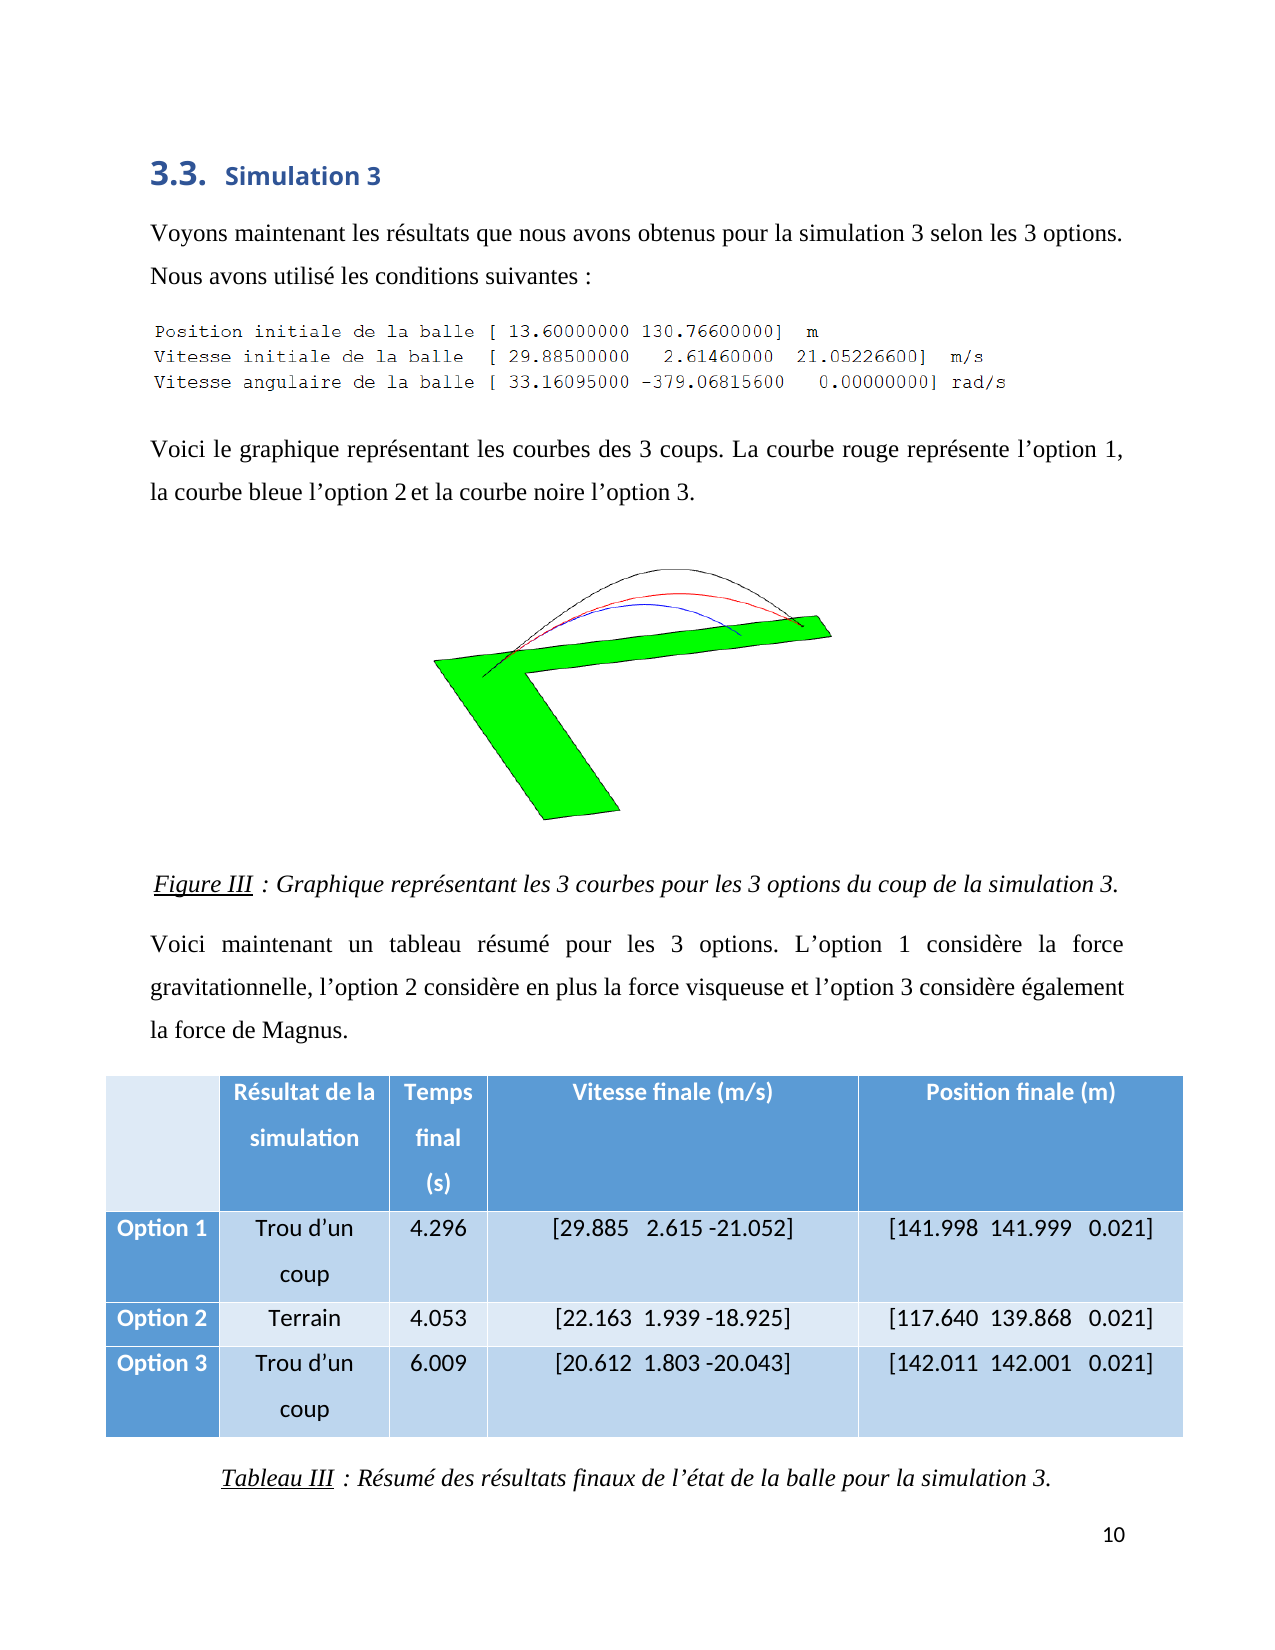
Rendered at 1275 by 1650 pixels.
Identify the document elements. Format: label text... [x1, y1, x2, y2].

table_cell Option 2 [106, 1303, 219, 1346]
table_header Résultat de la simulation [220, 1076, 389, 1211]
table_header Position finale (m) [859, 1076, 1183, 1211]
text Figure III : Graphique représentant les 3 courbes pour les 3 options du coup de la simulation 3. [150, 869, 1125, 898]
table_cell 6.009 [390, 1347, 487, 1437]
table_cell Option 1 [106, 1212, 219, 1302]
subtitle Simulation 3 [150, 150, 1125, 195]
text Voici le graphique représentant les courbes des 3 coups. La courbe rouge représente l’option 1, la courbe bleue l’option 2 et la courbe noire l’option 3. [150, 434, 1125, 506]
table_cell 4.053 [390, 1303, 487, 1346]
table_cell 4.296 [390, 1212, 487, 1302]
table_cell Terrain [220, 1303, 389, 1346]
table_cell [141.998 141.999 0.021] [859, 1212, 1183, 1302]
table_cell Option 3 [106, 1347, 219, 1437]
picture [412, 536, 863, 839]
table_cell Trou d’un coup [220, 1347, 389, 1437]
table_cell [20.612 1.803 -20.043] [488, 1347, 858, 1437]
text Tableau III : Résumé des résultats finaux de l’état de la balle pour la simulation 3. [150, 1463, 1125, 1491]
table_header Vitesse finale (m/s) [488, 1076, 858, 1211]
text Voyons maintenant les résultats que nous avons obtenus pour la simulation 3 selon les 3 options. Nous avons utilisé les conditions suivantes : [150, 218, 1125, 290]
table_cell [29.885 2.615 -21.052] [488, 1212, 858, 1302]
table_cell Trou d’un coup [220, 1212, 389, 1302]
table_cell [142.011 142.001 0.021] [859, 1347, 1183, 1437]
table_header [106, 1076, 219, 1211]
table_cell [117.640 139.868 0.021] [859, 1303, 1183, 1346]
picture [150, 321, 1015, 403]
text Voici maintenant un tableau résumé pour les 3 options. L’option 1 considère la force gravitationnelle, l’option 2 considère en plus la force visqueuse et l’option 3 considère également la force de Magnus. [150, 929, 1125, 1044]
table_cell [22.163 1.939 -18.925] [488, 1303, 858, 1346]
table_header Temps final (s) [390, 1076, 487, 1211]
